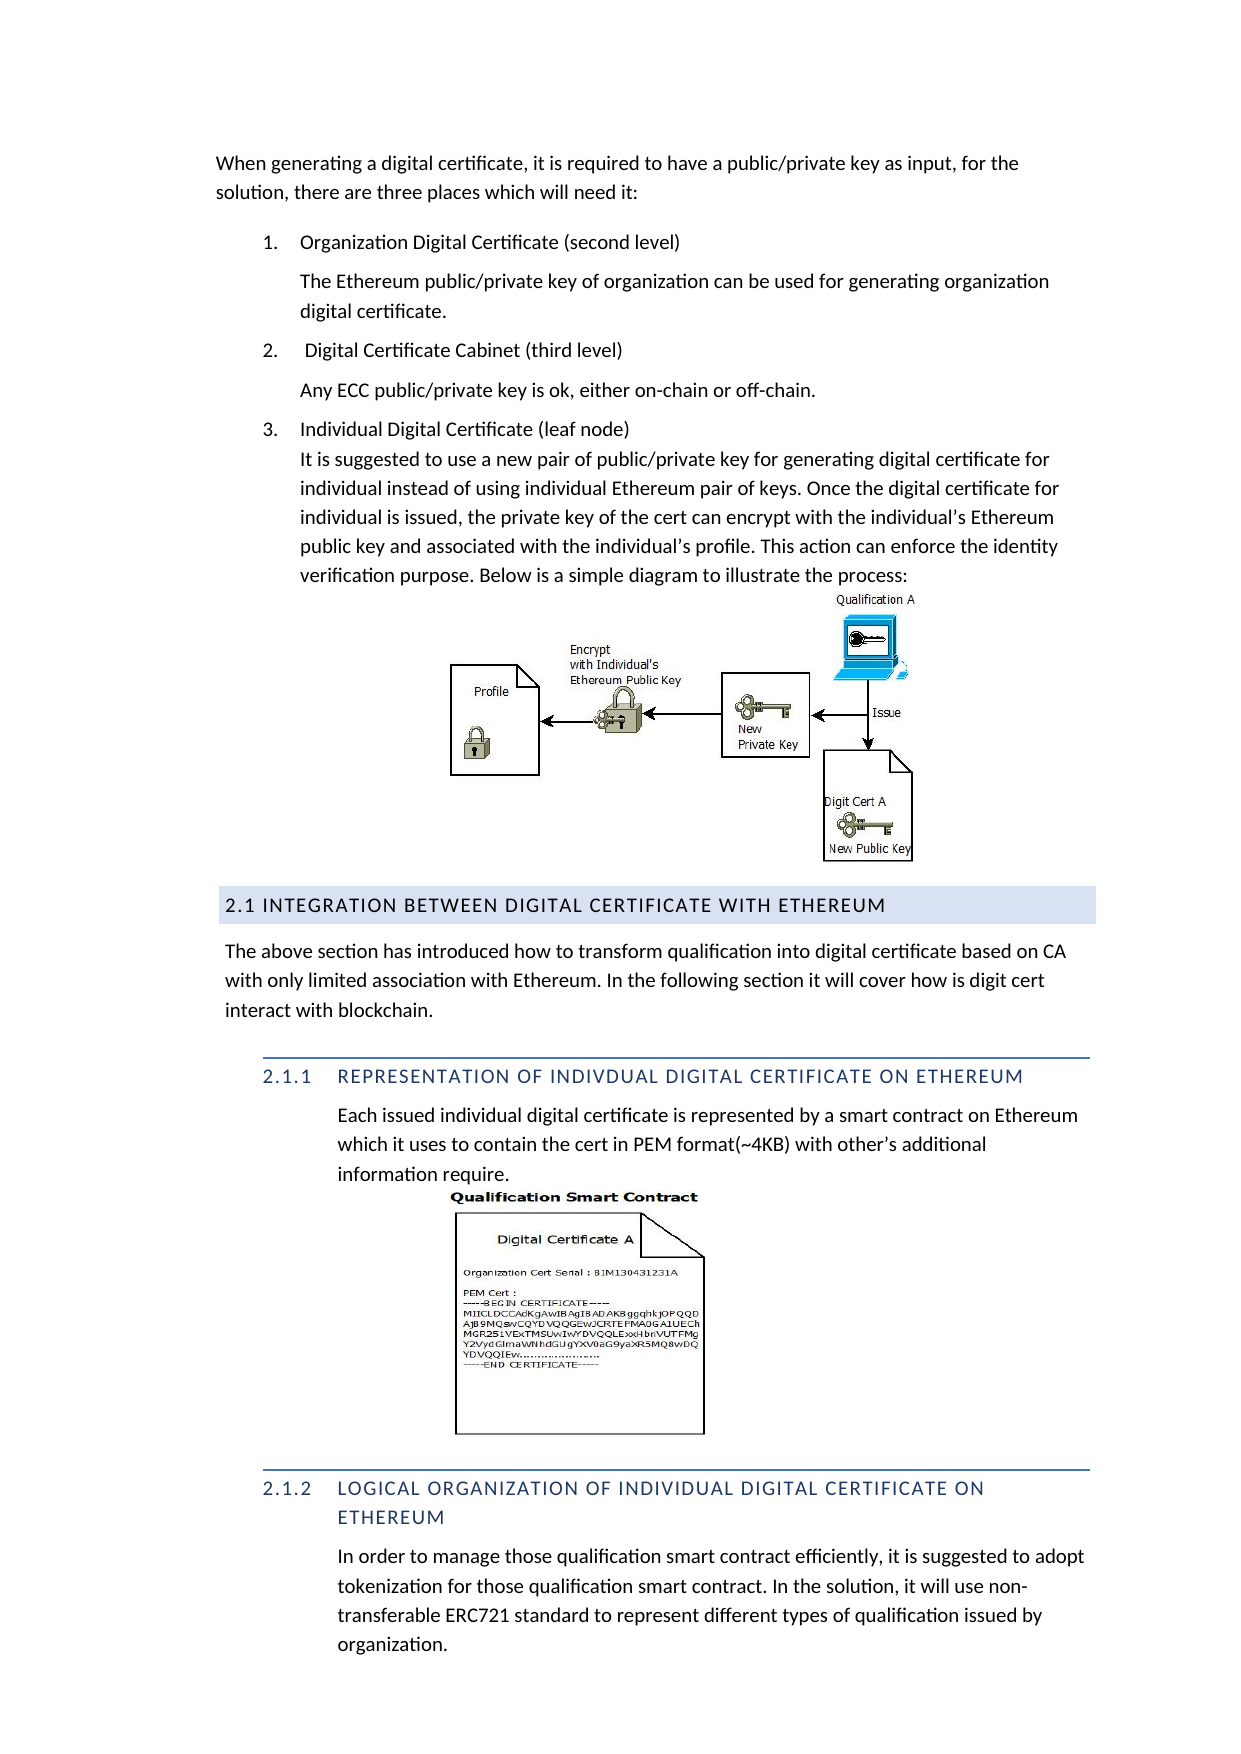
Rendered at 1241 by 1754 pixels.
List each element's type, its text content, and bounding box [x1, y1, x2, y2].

list Individual Digital Certificate (leaf node) [262, 417, 1090, 442]
text Any ECC public/private key is ok, either on-chain or off-chain. [300, 377, 1090, 402]
list It is suggested to use a new pair of public/private key for generating digital certificate for individual instead of using individual Ethereum pair of keys. Once the digital certificate for individual is issued, the private key of the cert can encrypt with the individual’s Ethereum public key and associated with the individual’s profile. This action can enforce the identity verification purpose. Below is a simple diagram to illustrate the process: [300, 446, 1090, 588]
text When generating a digital certificate, it is required to have a public/private key as input, for the solution, there are three places which will need it: [216, 150, 1090, 204]
subtitle Representation of indivdual digital certificate on Ethereum [262, 1058, 1090, 1088]
subtitle Logical organization of individual digital certificate on ethereum [262, 1470, 1090, 1529]
picture [450, 1190, 706, 1435]
list Organization Digital Certificate (second level) [262, 229, 1090, 254]
list In order to manage those qualification smart contract efficiently, it is suggested to adopt tokenization for those qualification smart contract. In the solution, it will use non-transferable ERC721 standard to represent different types of qualification issued by organization. [337, 1544, 1090, 1657]
list Each issued individual digital certificate is represented by a smart contract on Ethereum which it uses to contain the cert in PEM format(~4KB) with other’s additional information require. [337, 1102, 1090, 1186]
text The Ethereum public/private key of organization can be used for generating organization digital certificate. [300, 269, 1090, 323]
picture [450, 591, 915, 862]
list Digital Certificate Cabinet (third level) [262, 337, 1090, 363]
subtitle Integration between digital certificate with Ethereum [225, 893, 1090, 918]
text The above section has introduced how to transform qualification into digital certificate based on CA with only limited association with Ethereum. In the following section it will cover how is digit cert interact with blockchain. [150, 938, 1090, 1022]
